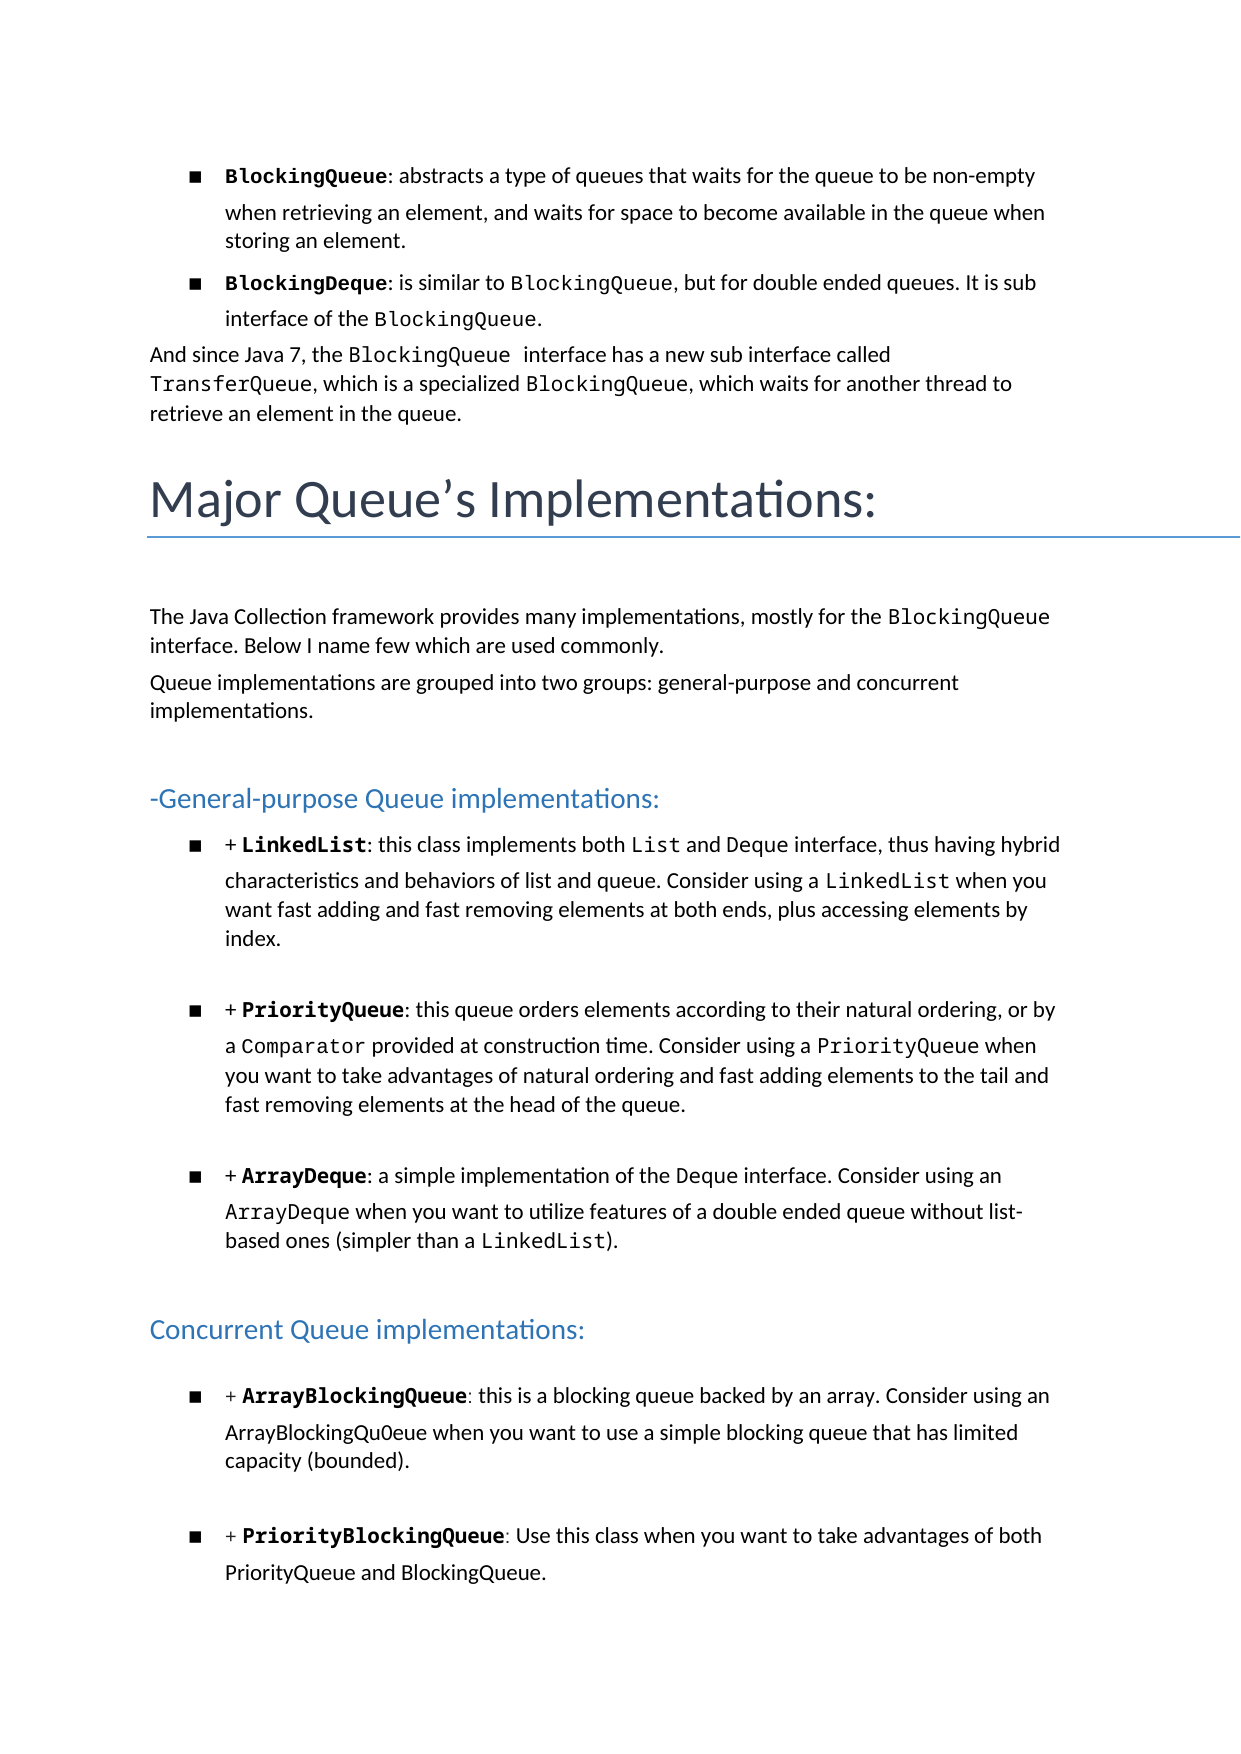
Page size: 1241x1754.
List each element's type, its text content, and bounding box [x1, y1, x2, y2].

list + ArrayBlockingQueue: this is a blocking queue backed by an array. Consider using an ArrayBlockingQu0eue when you want to use a simple blocking queue that has limited capacity (bounded). [187, 1370, 1064, 1475]
text And since Java 7, the BlockingQueue interface has a new sub interface called TransferQueue, which is a specialized BlockingQueue, which waits for another thread to retrieve an element in the queue. [149, 340, 1055, 427]
text Queue implementations are grouped into two groups: general-purpose and concurrent implementations. [149, 668, 1089, 724]
list BlockingDeque: is similar to BlockingQueue, but for double ended queues. It is sub interface of the BlockingQueue. [187, 256, 1064, 332]
text The Java Collection framework provides many implementations, mostly for the BlockingQueue interface. Below I name few which are used commonly. [149, 602, 1089, 659]
list + LinkedList: this class implements both List and Deque interface, thus having hybrid characteristics and behaviors of list and queue. Consider using a LinkedList when you want fast adding and fast removing elements at both ends, plus accessing elements by index. [187, 818, 1064, 952]
text Major Queue’s Implementations: [149, 465, 1090, 531]
list + PriorityBlockingQueue: Use this class when you want to take advantages of both PriorityQueue and BlockingQueue. [187, 1510, 1064, 1586]
text -General-purpose Queue implementations: [149, 780, 1090, 816]
list BlockingQueue: abstracts a type of queues that waits for the queue to be non-empty when retrieving an element, and waits for space to become available in the queue when storing an element. [187, 150, 1064, 255]
text Concurrent Queue implementations: [149, 1311, 1090, 1347]
list + ArrayDeque: a simple implementation of the Deque interface. Consider using an ArrayDeque when you want to utilize features of a double ended queue without list-based ones (simpler than a LinkedList). [187, 1149, 1064, 1255]
list + PriorityQueue: this queue orders elements according to their natural ordering, or by a Comparator provided at construction time. Consider using a PriorityQueue when you want to take advantages of natural ordering and fast adding elements to the tail and fast removing elements at the head of the queue. [187, 984, 1064, 1118]
